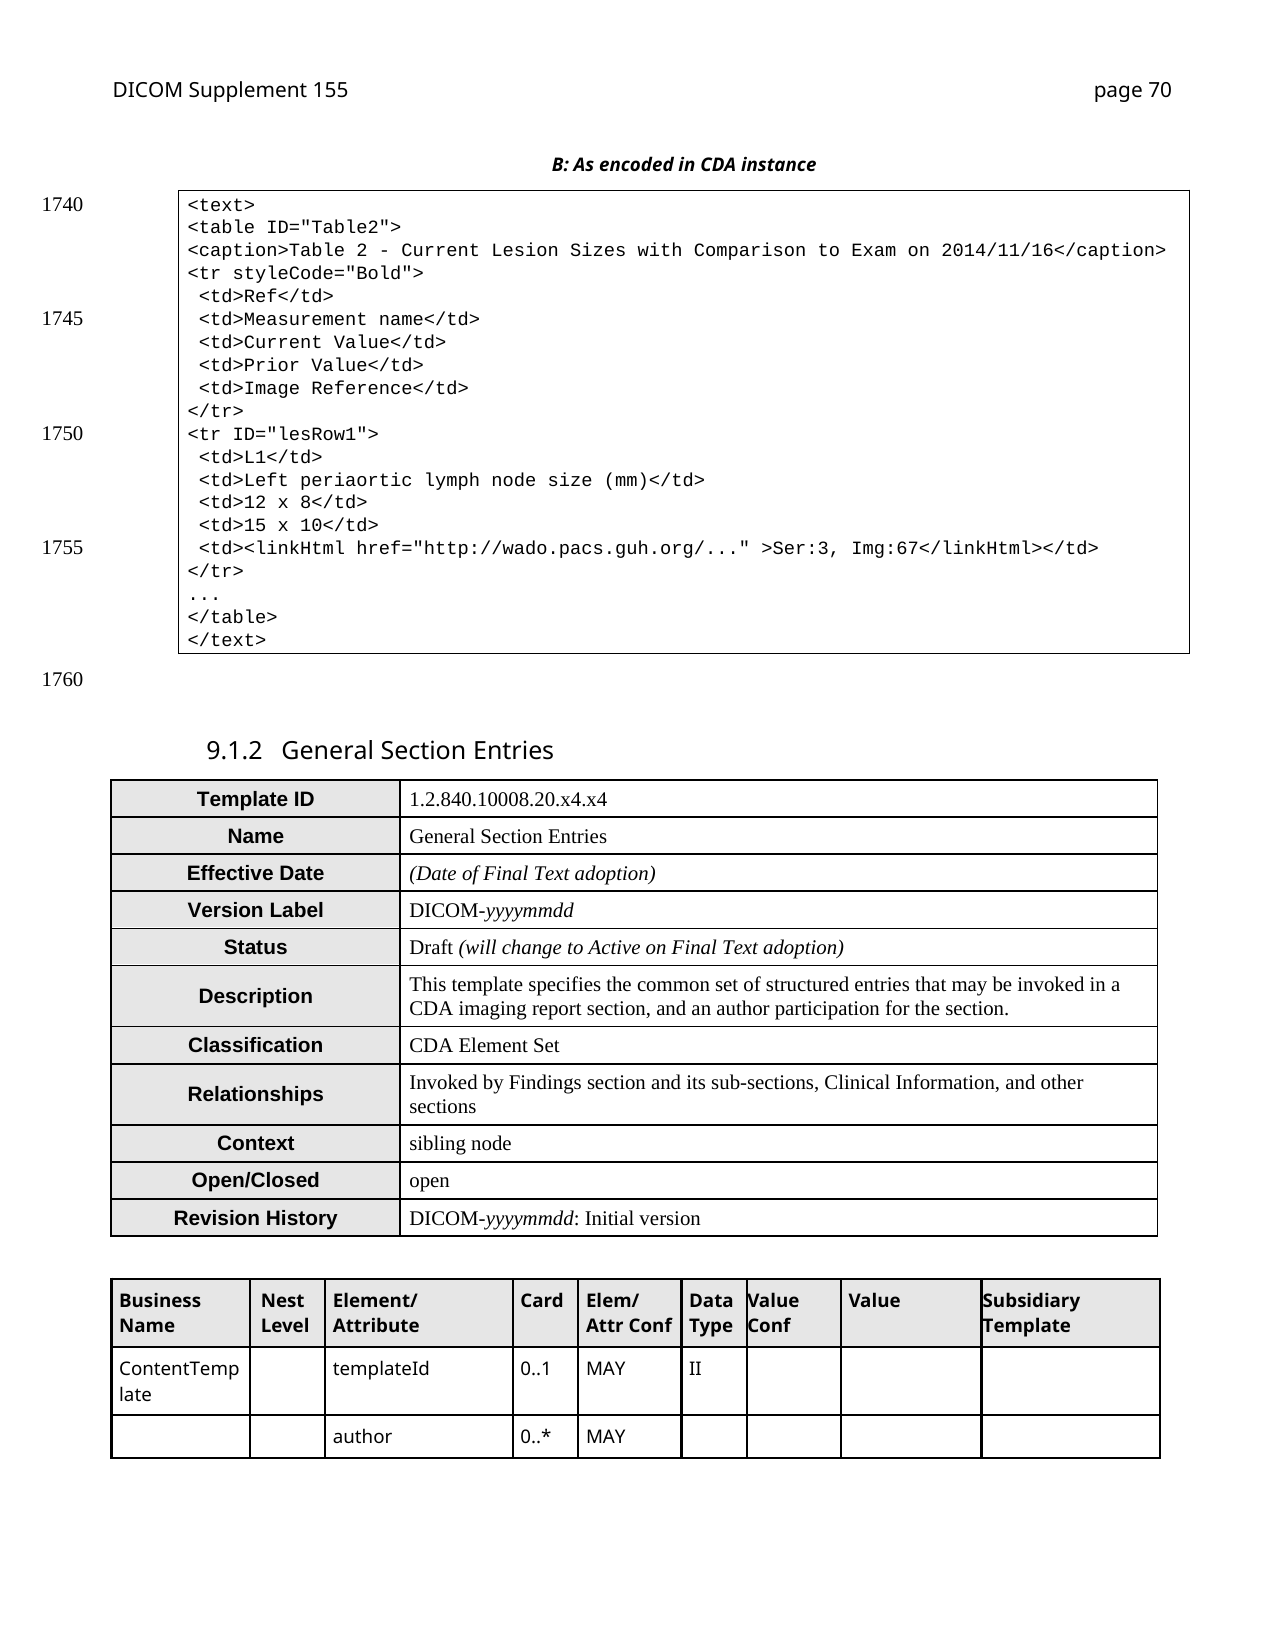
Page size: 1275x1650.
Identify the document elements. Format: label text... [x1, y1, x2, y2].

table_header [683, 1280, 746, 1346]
text <td>Measurement name</td> [179, 304, 1189, 327]
text B: As encoded in CDA instance [187, 150, 1181, 177]
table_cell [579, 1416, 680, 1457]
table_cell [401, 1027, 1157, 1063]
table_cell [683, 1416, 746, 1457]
text </tr> [179, 556, 1189, 579]
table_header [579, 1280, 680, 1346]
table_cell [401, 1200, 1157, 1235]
text </tr> [179, 396, 1189, 419]
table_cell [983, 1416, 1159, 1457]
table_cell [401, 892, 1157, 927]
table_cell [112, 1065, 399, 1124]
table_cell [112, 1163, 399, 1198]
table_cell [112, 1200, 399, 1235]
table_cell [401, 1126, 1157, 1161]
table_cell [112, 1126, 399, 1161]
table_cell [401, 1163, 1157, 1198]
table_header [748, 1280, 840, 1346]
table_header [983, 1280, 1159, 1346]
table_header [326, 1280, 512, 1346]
text <td>Prior Value</td> [179, 350, 1189, 373]
text <td>L1</td> [179, 442, 1189, 464]
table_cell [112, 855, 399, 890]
text <tr ID="lesRow1"> [179, 419, 1189, 442]
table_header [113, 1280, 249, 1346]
text <td><linkHtml href="http://wado.pacs.guh.org/..." >Ser:3, Img:67</linkHtml></td> [179, 533, 1189, 556]
text <td>Image Reference</td> [179, 373, 1189, 396]
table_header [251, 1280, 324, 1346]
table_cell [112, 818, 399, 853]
subtitle General Section Entries [206, 733, 1181, 767]
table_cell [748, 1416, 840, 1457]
text <table ID="Table2"> [179, 212, 1189, 235]
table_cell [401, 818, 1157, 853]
text <td>15 x 10</td> [179, 510, 1189, 533]
text </text> [179, 625, 1189, 653]
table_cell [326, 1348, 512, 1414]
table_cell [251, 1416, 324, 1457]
text <tr styleCode="Bold"> [179, 258, 1189, 281]
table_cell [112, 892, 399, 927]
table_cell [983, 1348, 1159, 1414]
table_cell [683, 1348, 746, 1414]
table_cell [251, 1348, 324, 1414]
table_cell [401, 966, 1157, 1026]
text <td>Current Value</td> [179, 327, 1189, 350]
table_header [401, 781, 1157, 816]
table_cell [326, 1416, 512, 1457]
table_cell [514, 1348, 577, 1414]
text <text> [179, 191, 1189, 212]
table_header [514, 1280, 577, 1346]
text ... [179, 579, 1189, 602]
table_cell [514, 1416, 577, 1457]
text <td>Left periaortic lymph node size (mm)</td> [179, 464, 1189, 487]
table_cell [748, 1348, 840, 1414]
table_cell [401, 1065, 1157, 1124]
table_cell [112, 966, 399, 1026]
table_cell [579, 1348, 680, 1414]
text <td>12 x 8</td> [179, 487, 1189, 510]
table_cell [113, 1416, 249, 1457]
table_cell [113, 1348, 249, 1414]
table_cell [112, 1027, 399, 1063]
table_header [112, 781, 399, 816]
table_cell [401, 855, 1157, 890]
text </table> [179, 602, 1189, 625]
text <td>Ref</td> [179, 281, 1189, 304]
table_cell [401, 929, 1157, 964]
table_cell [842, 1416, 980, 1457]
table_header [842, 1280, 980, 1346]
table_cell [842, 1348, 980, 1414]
text <caption>Table 2 - Current Lesion Sizes with Comparison to Exam on 2014/11/16</caption> [179, 235, 1189, 258]
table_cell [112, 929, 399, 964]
